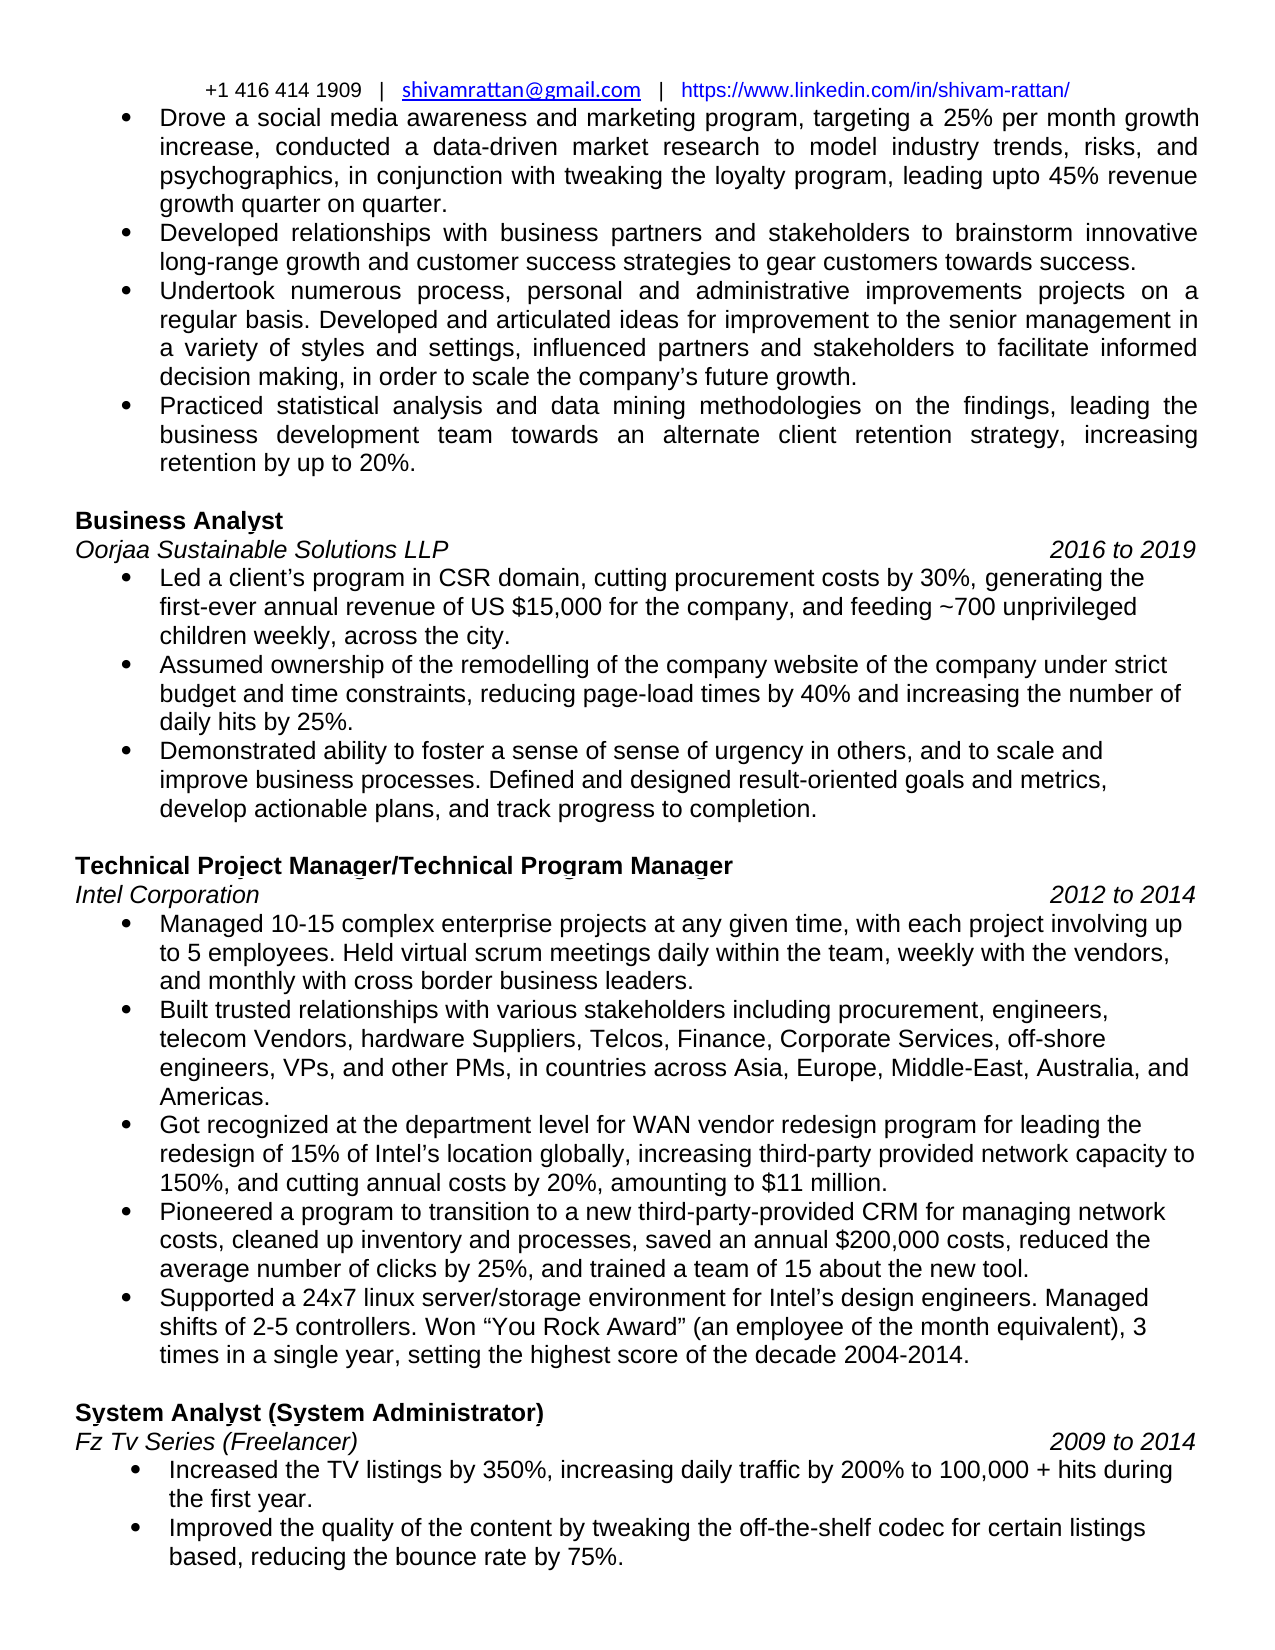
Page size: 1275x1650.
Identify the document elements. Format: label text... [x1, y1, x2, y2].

list Undertook numerous process, personal and administrative improvements projects on a regular basis. Developed and articulated ideas for improvement to the senior management in a variety of styles and settings, influenced partners and stakeholders to facilitate informed decision making, in order to scale the company’s future growth. [122, 276, 1200, 391]
list Drove a social media awareness and marketing program, targeting a 25% per month growth increase, conducted a data-driven market research to model industry trends, risks, and psychographics, in conjunction with tweaking the loyalty program, leading upto 45% revenue growth quarter on quarter. [122, 103, 1200, 218]
text Technical Project Manager/Technical Program Manager [75, 851, 1200, 880]
list Led a client’s program in CSR domain, cutting procurement costs by 30%, generating the first-ever annual revenue of US $15,000 for the company, and feeding ~700 unprivileged children weekly, across the city. [122, 563, 1200, 650]
text Intel Corporation 2012 to 2014 [75, 880, 1200, 909]
text Oorjaa Sustainable Solutions LLP 2016 to 2019 [75, 535, 1200, 563]
list Demonstrated ability to foster a sense of sense of urgency in others, and to scale and improve business processes. Defined and designed result-oriented goals and metrics, develop actionable plans, and track progress to completion. [122, 736, 1200, 822]
text Fz Tv Series (Freelancer) 2009 to 2014 [75, 1427, 1200, 1456]
list Increased the TV listings by 350%, increasing daily traffic by 200% to 100,000 + hits during the first year. [131, 1456, 1200, 1513]
list Improved the quality of the content by tweaking the off-the-shelf codec for certain listings based, reducing the bounce rate by 75%. [131, 1513, 1200, 1571]
list Supported a 24x7 linux server/storage environment for Intel’s design engineers. Managed shifts of 2-5 controllers. Won “You Rock Award” (an employee of the month equivalent), 3 times in a single year, setting the highest score of the decade 2004-2014. [122, 1283, 1200, 1369]
list Got recognized at the department level for WAN vendor redesign program for leading the redesign of 15% of Intel’s location globally, increasing third-party provided network capacity to 150%, and cutting annual costs by 20%, amounting to $11 million. [122, 1110, 1200, 1197]
list Developed relationships with business partners and stakeholders to brainstorm innovative long-range growth and customer success strategies to gear customers towards success. [122, 218, 1200, 276]
list Pioneered a program to transition to a new third-party-provided CRM for managing network costs, cleaned up inventory and processes, saved an annual $200,000 costs, reduced the average number of clicks by 25%, and trained a team of 15 about the new tool. [122, 1197, 1200, 1283]
text Business Analyst [75, 506, 1200, 535]
list Managed 10-15 complex enterprise projects at any given time, with each project involving up to 5 employees. Held virtual scrum meetings daily within the team, weekly with the vendors, and monthly with cross border business leaders. [122, 909, 1200, 995]
list Built trusted relationships with various stakeholders including procurement, engineers, telecom Vendors, hardware Suppliers, Telcos, Finance, Corporate Services, off-shore engineers, VPs, and other PMs, in countries across Asia, Europe, Middle-East, Australia, and Americas. [122, 995, 1200, 1110]
list Assumed ownership of the remodelling of the company website of the company under strict budget and time constraints, reducing page-load times by 40% and increasing the number of daily hits by 25%. [122, 650, 1200, 736]
text System Analyst (System Administrator) [75, 1398, 1200, 1427]
list Practiced statistical analysis and data mining methodologies on the findings, leading the business development team towards an alternate client retention strategy, increasing retention by up to 20%. [122, 391, 1200, 477]
